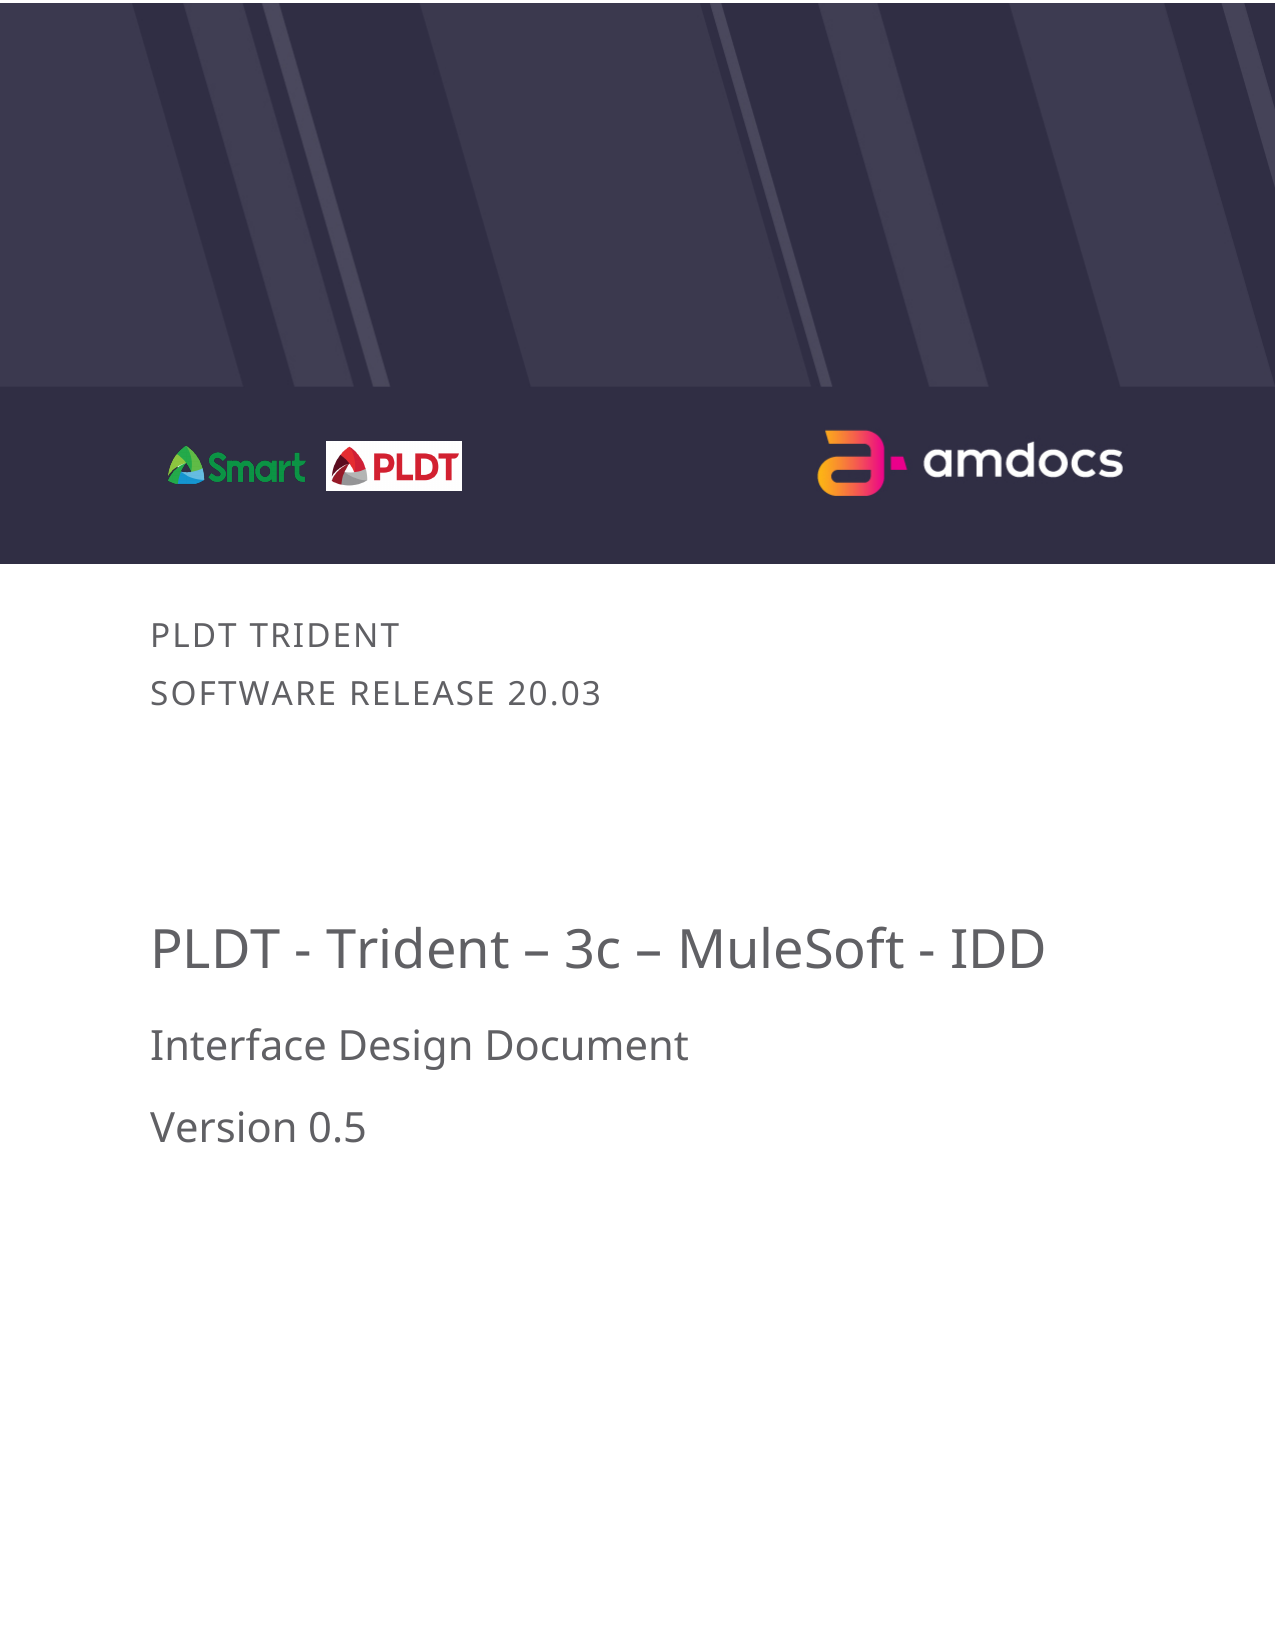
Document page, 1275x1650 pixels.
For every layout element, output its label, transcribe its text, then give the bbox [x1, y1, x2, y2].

text Interface Design Document [150, 1016, 1125, 1073]
text Version 0.5 [150, 1098, 1125, 1154]
picture [0, 3, 1275, 564]
text Software Release 20.03 [150, 670, 1125, 715]
text PLDT TRIDENT [150, 612, 1125, 657]
text PLDT - Trident – 3c – MuleSoft - IDD [150, 911, 1125, 985]
